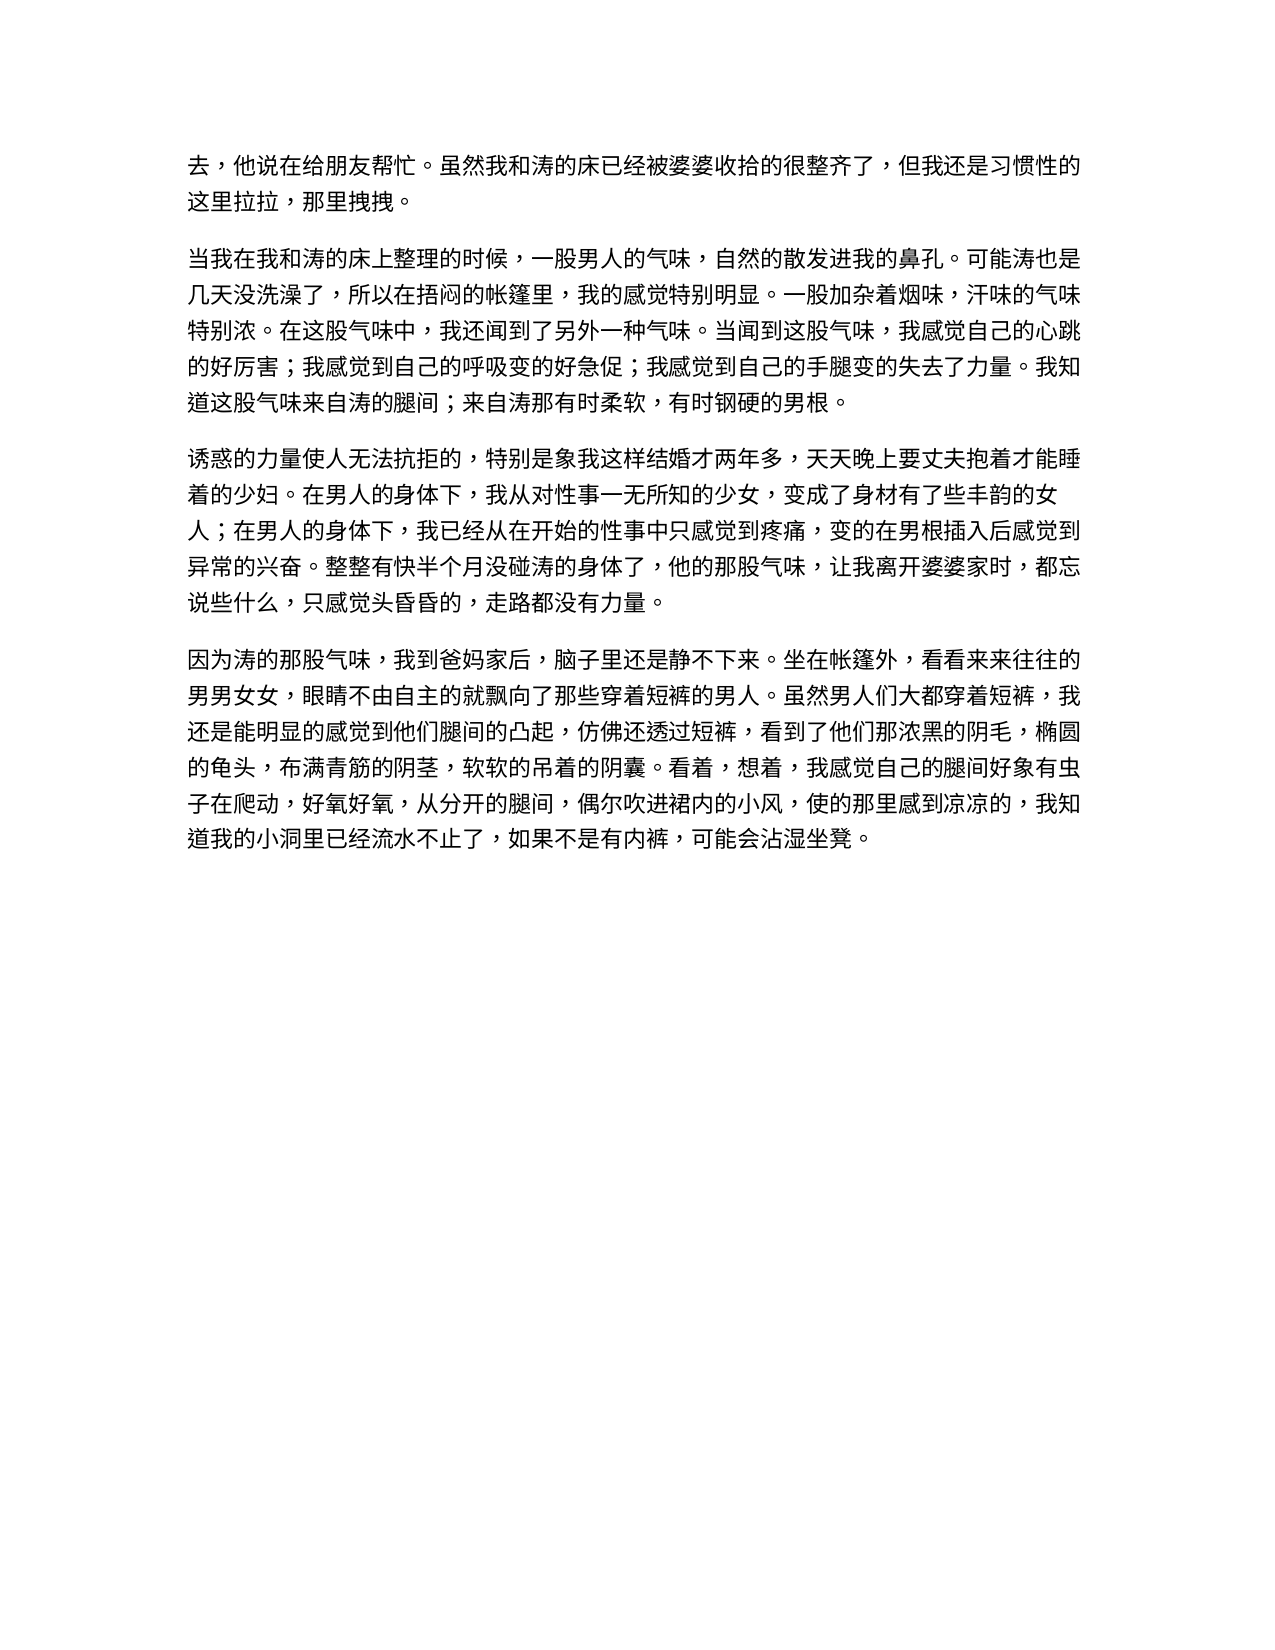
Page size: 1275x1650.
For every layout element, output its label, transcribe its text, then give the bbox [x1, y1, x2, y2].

text 诱惑的力量使人无法抗拒的，特别是象我这样结婚才两年多，天天晚上要丈夫抱着才能睡着的少妇。在男人的身体下，我从对性事一无所知的少女，变成了身材有了些丰韵的女人；在男人的身体下，我已经从在开始的性事中只感觉到疼痛，变的在男根插入后感觉到异常的兴奋。整整有快半个月没碰涛的身体了，他的那股气味，让我离开婆婆家时，都忘说些什么，只感觉头昏昏的，走路都没有力量。 [187, 443, 1087, 618]
text 因为涛的那股气味，我到爸妈家后，脑子里还是静不下来。坐在帐篷外，看看来来往往的男男女女，眼睛不由自主的就飘向了那些穿着短裤的男人。虽然男人们大都穿着短裤，我还是能明显的感觉到他们腿间的凸起，仿佛还透过短裤，看到了他们那浓黑的阴毛，椭圆的龟头，布满青筋的阴茎，软软的吊着的阴囊。看着，想着，我感觉自己的腿间好象有虫子在爬动，好氧好氧，从分开的腿间，偶尔吹进裙内的小风，使的那里感到凉凉的，我知道我的小洞里已经流水不止了，如果不是有内裤，可能会沾湿坐凳。 [187, 644, 1087, 855]
text 当我在我和涛的床上整理的时候，一股男人的气味，自然的散发进我的鼻孔。可能涛也是几天没洗澡了，所以在捂闷的帐篷里，我的感觉特别明显。一股加杂着烟味，汗味的气味特别浓。在这股气味中，我还闻到了另外一种气味。当闻到这股气味，我感觉自己的心跳的好厉害；我感觉到自己的呼吸变的好急促；我感觉到自己的手腿变的失去了力量。我知道这股气味来自涛的腿间；来自涛那有时柔软，有时钢硬的男根。 [187, 243, 1087, 418]
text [187, 150, 1087, 217]
